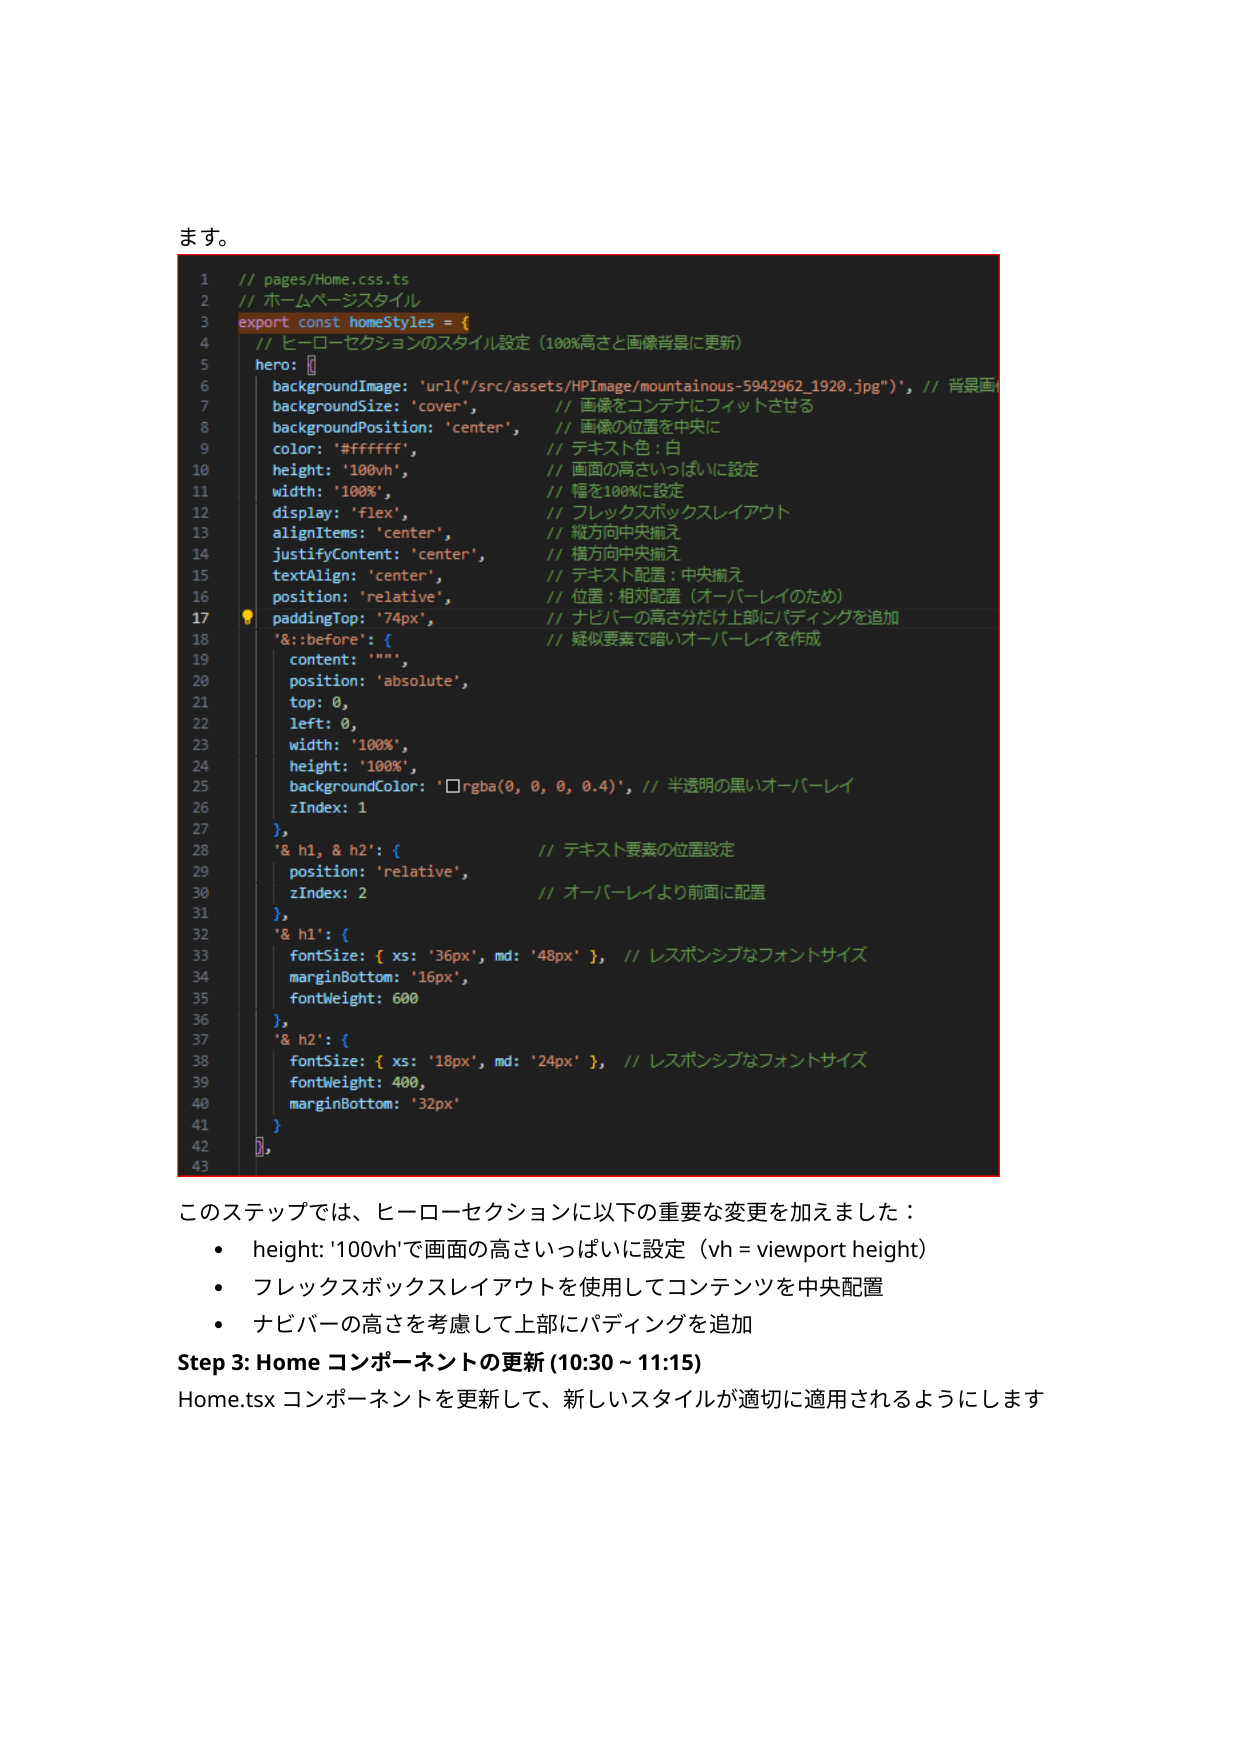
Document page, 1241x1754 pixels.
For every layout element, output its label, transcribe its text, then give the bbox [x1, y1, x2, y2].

text このステップでは、ヒーローセクションに以下の重要な変更を加えました： [177, 1192, 1063, 1229]
text Home.tsx コンポーネントを更新して、新しいスタイルが適切に適用されるようにします [177, 1379, 1063, 1417]
list ナビバーの高さを考慮して上部にパディングを追加 [215, 1304, 1063, 1342]
list フレックスボックスレイアウトを使用してコンテンツを中央配置 [215, 1267, 1063, 1304]
list height: '100vh'で画面の高さいっぱいに設定（vh = viewport height） [215, 1229, 1063, 1267]
picture [177, 254, 1000, 1177]
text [177, 217, 1063, 254]
text Step 3: Home コンポーネントの更新 (10:30 ~ 11:15) [177, 1342, 1063, 1379]
